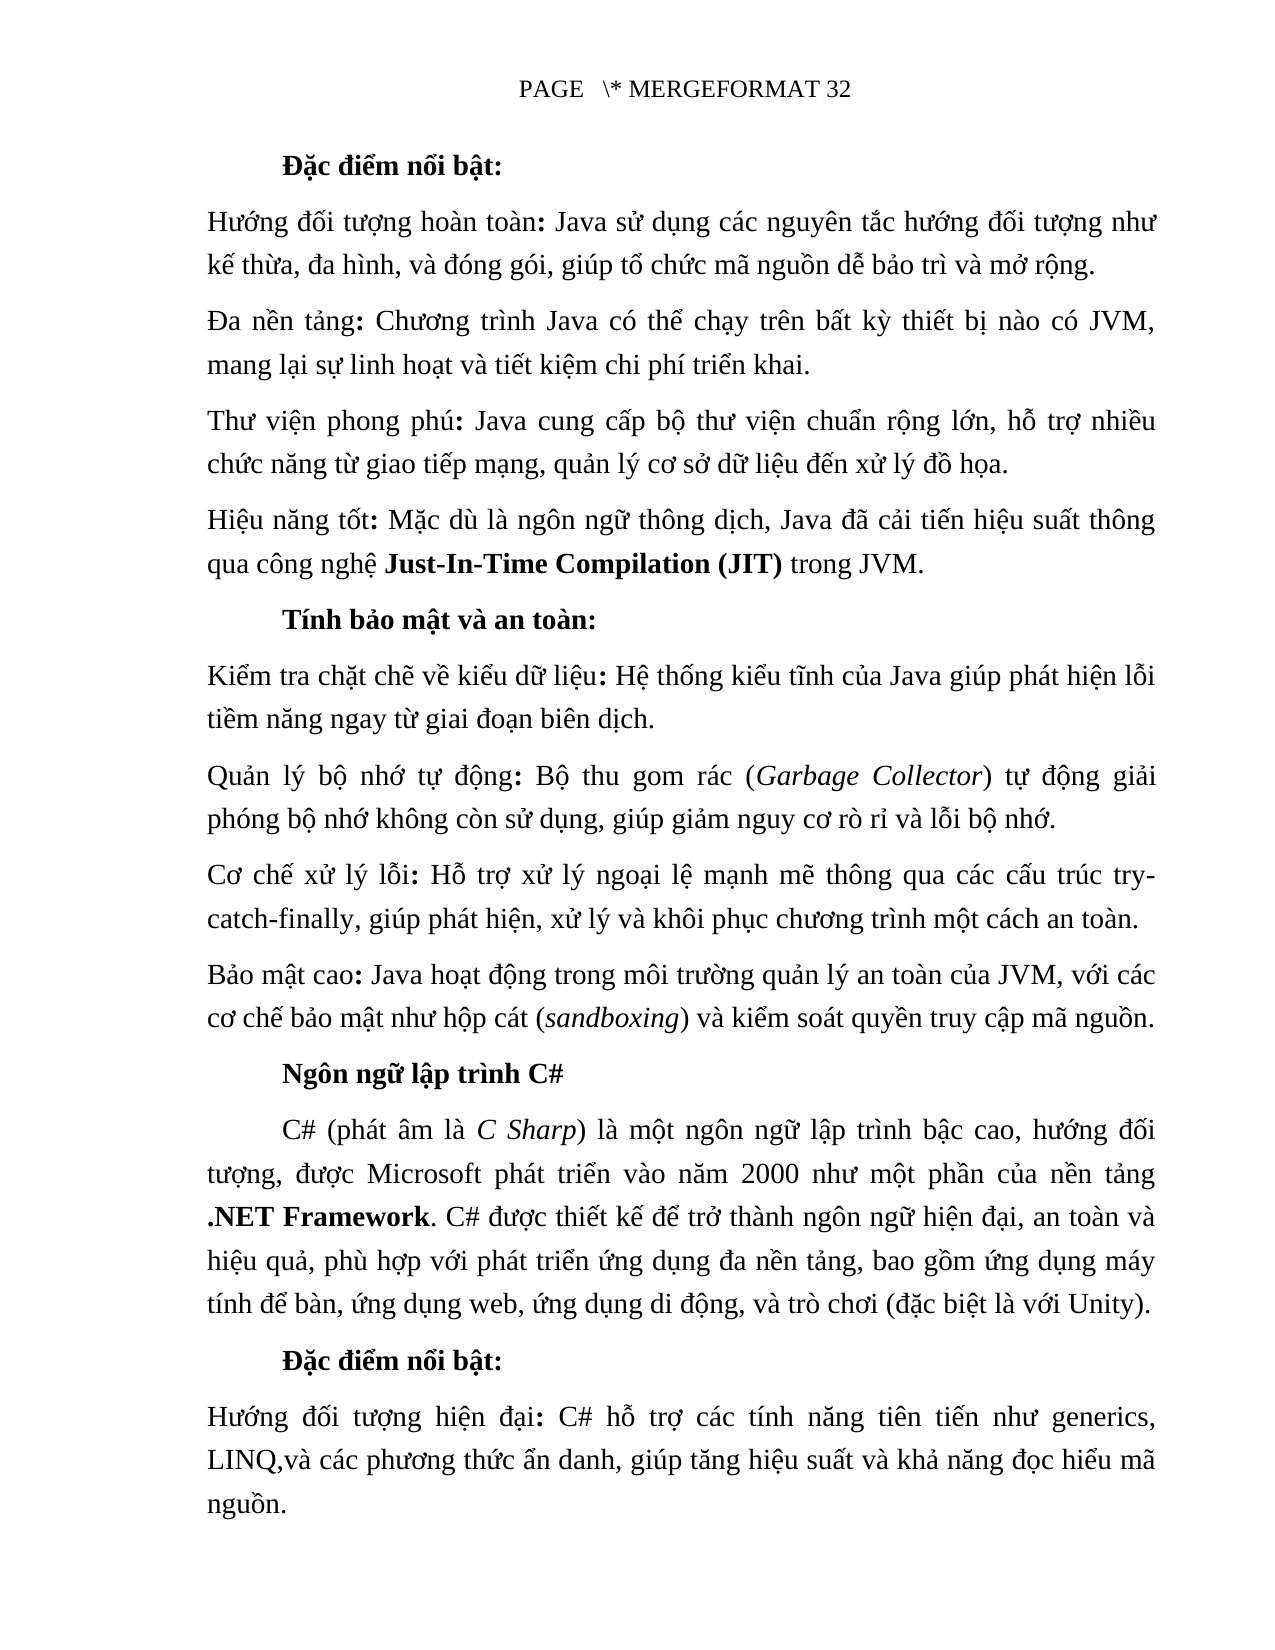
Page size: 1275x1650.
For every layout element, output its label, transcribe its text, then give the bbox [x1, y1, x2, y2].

text Cơ chế xử lý lỗi: Hỗ trợ xử lý ngoại lệ mạnh mẽ thông qua các cấu trúc try-catch-finally, giúp phát hiện, xử lý và khôi phục chương trình một cách an toàn. [207, 857, 1157, 934]
text Hướng đối tượng hiện đại: C# hỗ trợ các tính năng tiên tiến như generics, LINQ,và các phương thức ẩn danh, giúp tăng hiệu suất và khả năng đọc hiểu mã nguồn. [207, 1399, 1157, 1519]
text Tính bảo mật và an toàn: [207, 602, 1157, 636]
text Đặc điểm nổi bật: [207, 148, 1157, 181]
text Bảo mật cao: Java hoạt động trong môi trường quản lý an toàn của JVM, với các cơ chế bảo mật như hộp cát (sandboxing) và kiểm soát quyền truy cập mã nguồn. [207, 957, 1157, 1034]
text Quản lý bộ nhớ tự động: Bộ thu gom rác (Garbage Collector) tự động giải phóng bộ nhớ không còn sử dụng, giúp giảm nguy cơ rò rỉ và lỗi bộ nhớ. [207, 758, 1157, 835]
text Hướng đối tượng hoàn toàn: Java sử dụng các nguyên tắc hướng đối tượng như kế thừa, đa hình, và đóng gói, giúp tổ chức mã nguồn dễ bảo trì và mở rộng. [207, 204, 1157, 281]
text Ngôn ngữ lập trình C# [207, 1056, 1157, 1090]
text Đặc điểm nổi bật: [207, 1343, 1157, 1376]
text Đa nền tảng: Chương trình Java có thể chạy trên bất kỳ thiết bị nào có JVM, mang lại sự linh hoạt và tiết kiệm chi phí triển khai. [207, 303, 1157, 380]
text Hiệu năng tốt: Mặc dù là ngôn ngữ thông dịch, Java đã cải tiến hiệu suất thông qua công nghệ Just-In-Time Compilation (JIT) trong JVM. [207, 502, 1157, 579]
text Thư viện phong phú: Java cung cấp bộ thư viện chuẩn rộng lớn, hỗ trợ nhiều chức năng từ giao tiếp mạng, quản lý cơ sở dữ liệu đến xử lý đồ họa. [207, 403, 1157, 480]
text Kiểm tra chặt chẽ về kiểu dữ liệu: Hệ thống kiểu tĩnh của Java giúp phát hiện lỗi tiềm năng ngay từ giai đoạn biên dịch. [207, 658, 1157, 735]
text C# (phát âm là C Sharp) là một ngôn ngữ lập trình bậc cao, hướng đối tượng, được Microsoft phát triển vào năm 2000 như một phần của nền tảng .NET Framework. C# được thiết kế để trở thành ngôn ngữ hiện đại, an toàn và hiệu quả, phù hợp với phát triển ứng dụng đa nền tảng, bao gồm ứng dụng máy tính để bàn, ứng dụng web, ứng dụng di động, và trò chơi (đặc biệt là với Unity). [207, 1112, 1157, 1320]
